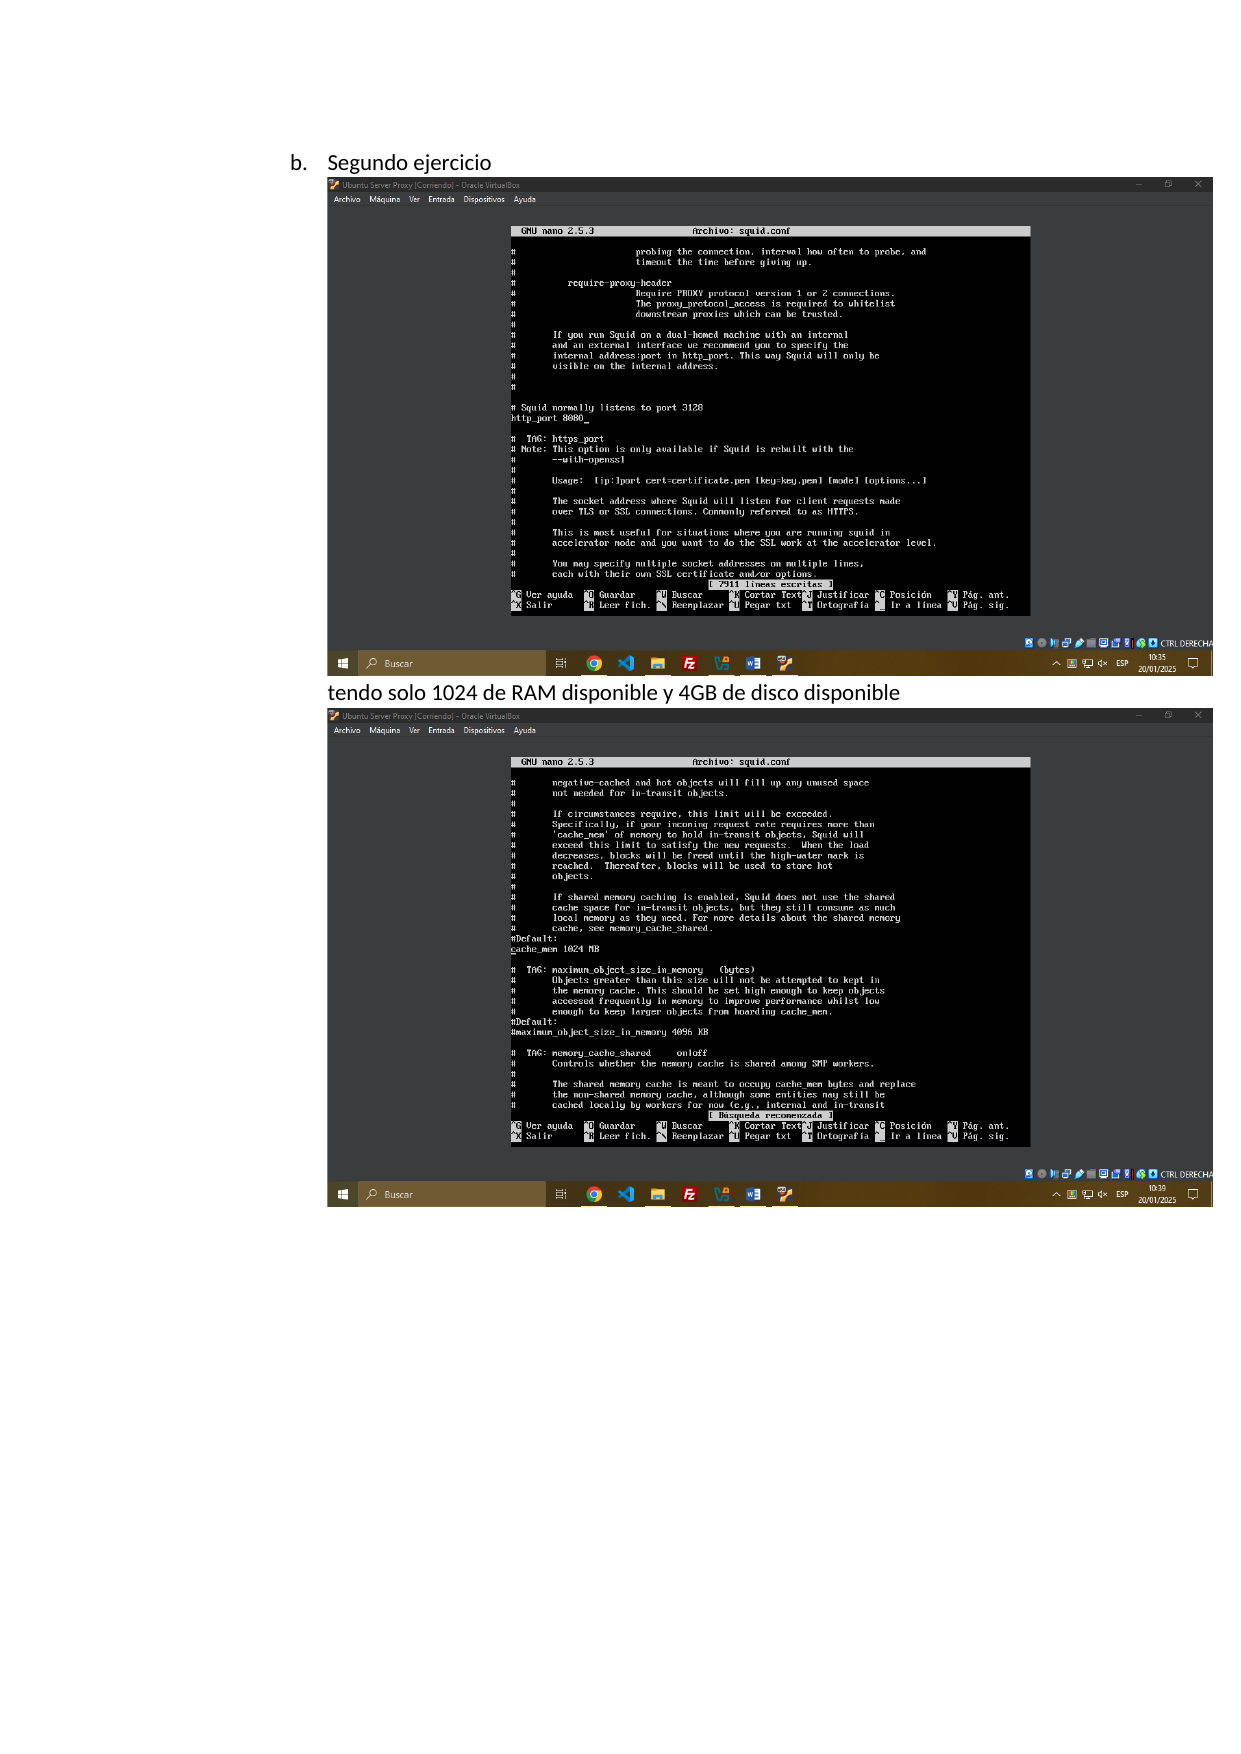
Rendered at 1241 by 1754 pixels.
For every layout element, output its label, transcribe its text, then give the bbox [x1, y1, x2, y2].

picture [327, 177, 1213, 676]
picture [327, 708, 1213, 1207]
